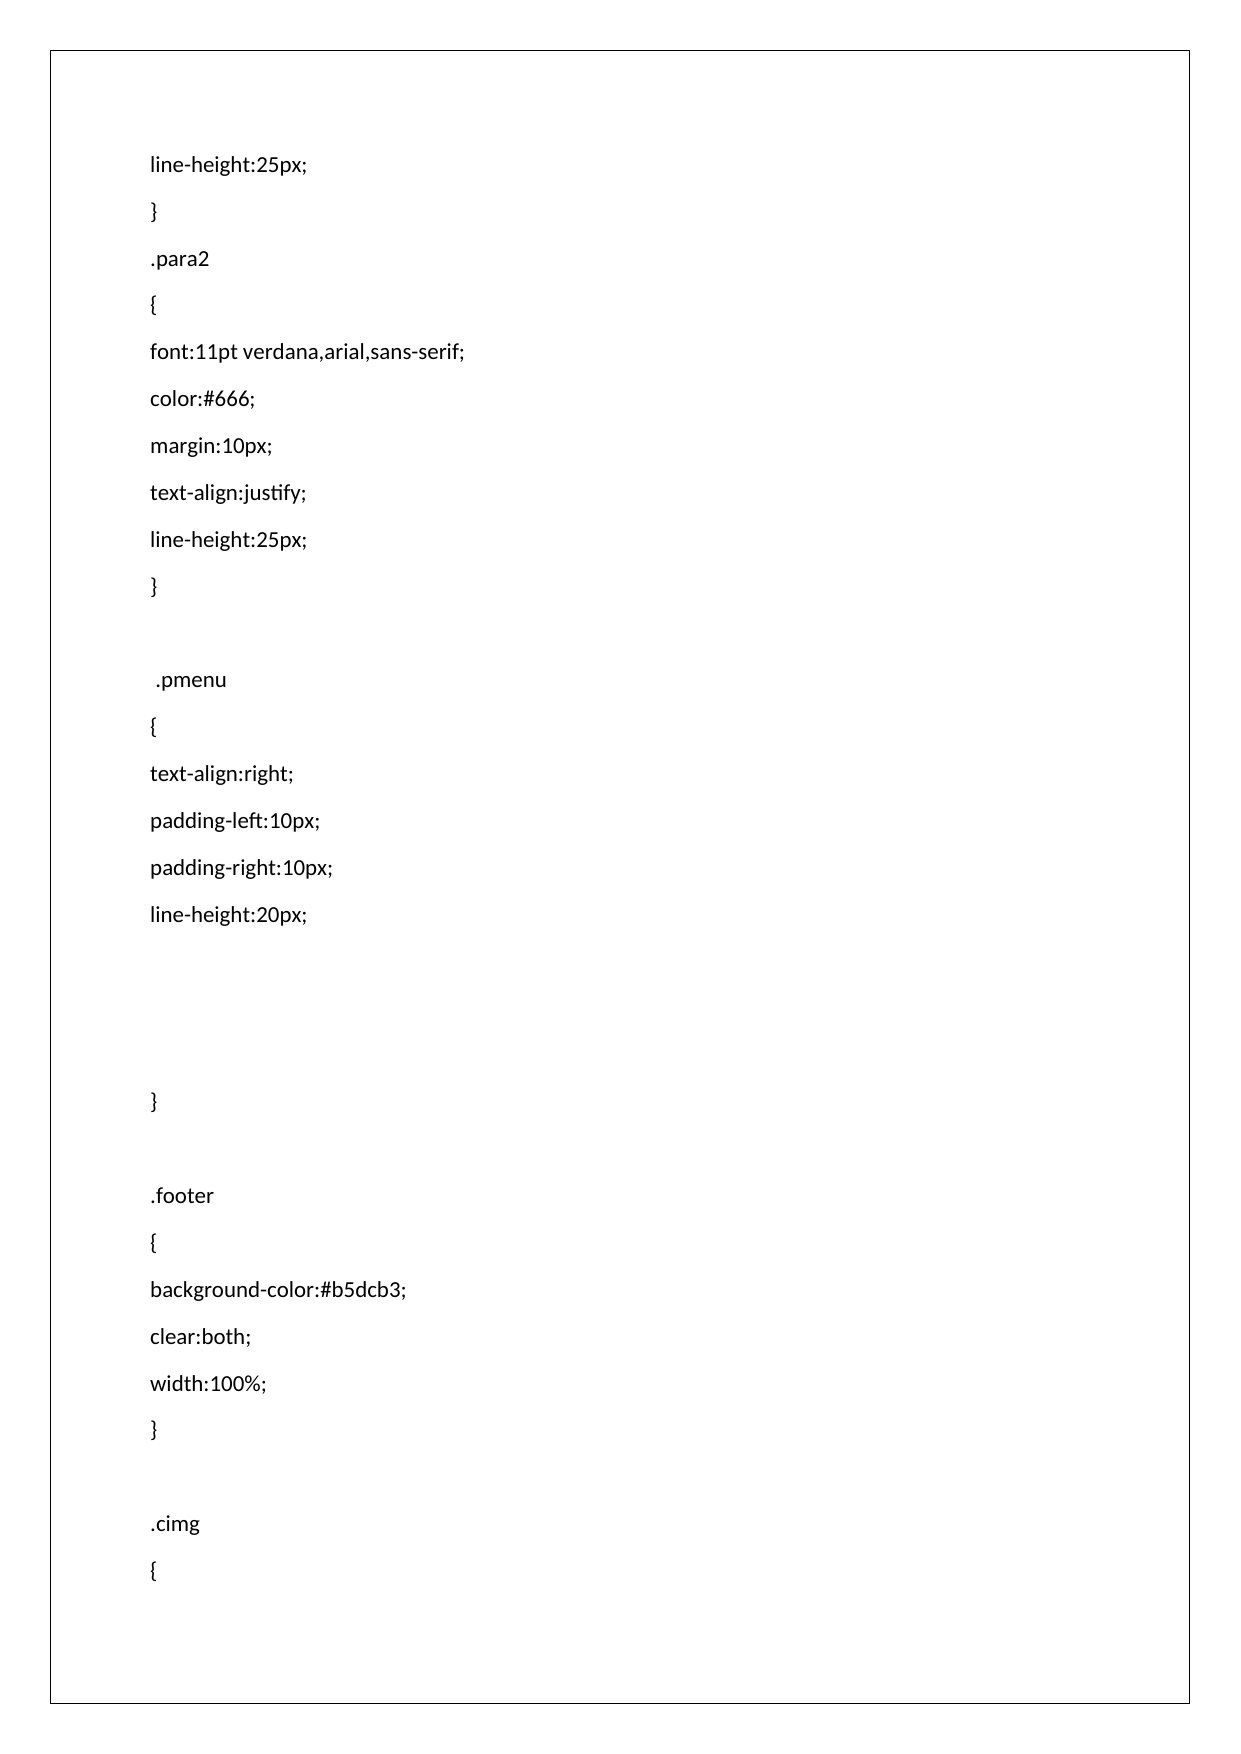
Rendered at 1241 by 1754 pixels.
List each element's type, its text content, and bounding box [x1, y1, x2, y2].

text .cimg [150, 1509, 1090, 1537]
text color:#666; [150, 384, 1090, 412]
text .pmenu [150, 666, 1090, 694]
text } [150, 572, 1090, 600]
text .para2 [150, 244, 1090, 272]
text font:11pt verdana,arial,sans-serif; [150, 337, 1090, 366]
text } [150, 197, 1090, 225]
text } [150, 1416, 1090, 1444]
text { [150, 1556, 1090, 1584]
text { [150, 1228, 1090, 1256]
text background-color:#b5dcb3; [150, 1275, 1090, 1303]
text } [150, 1087, 1090, 1116]
text { [150, 291, 1090, 319]
text text-align:right; [150, 759, 1090, 787]
text .footer [150, 1181, 1090, 1209]
text line-height:25px; [150, 150, 1090, 178]
text line-height:20px; [150, 900, 1090, 928]
text width:100%; [150, 1369, 1090, 1397]
text margin:10px; [150, 431, 1090, 459]
text text-align:justify; [150, 478, 1090, 506]
text padding-left:10px; [150, 806, 1090, 834]
text clear:both; [150, 1322, 1090, 1350]
text { [150, 712, 1090, 741]
text padding-right:10px; [150, 853, 1090, 881]
text line-height:25px; [150, 525, 1090, 553]
